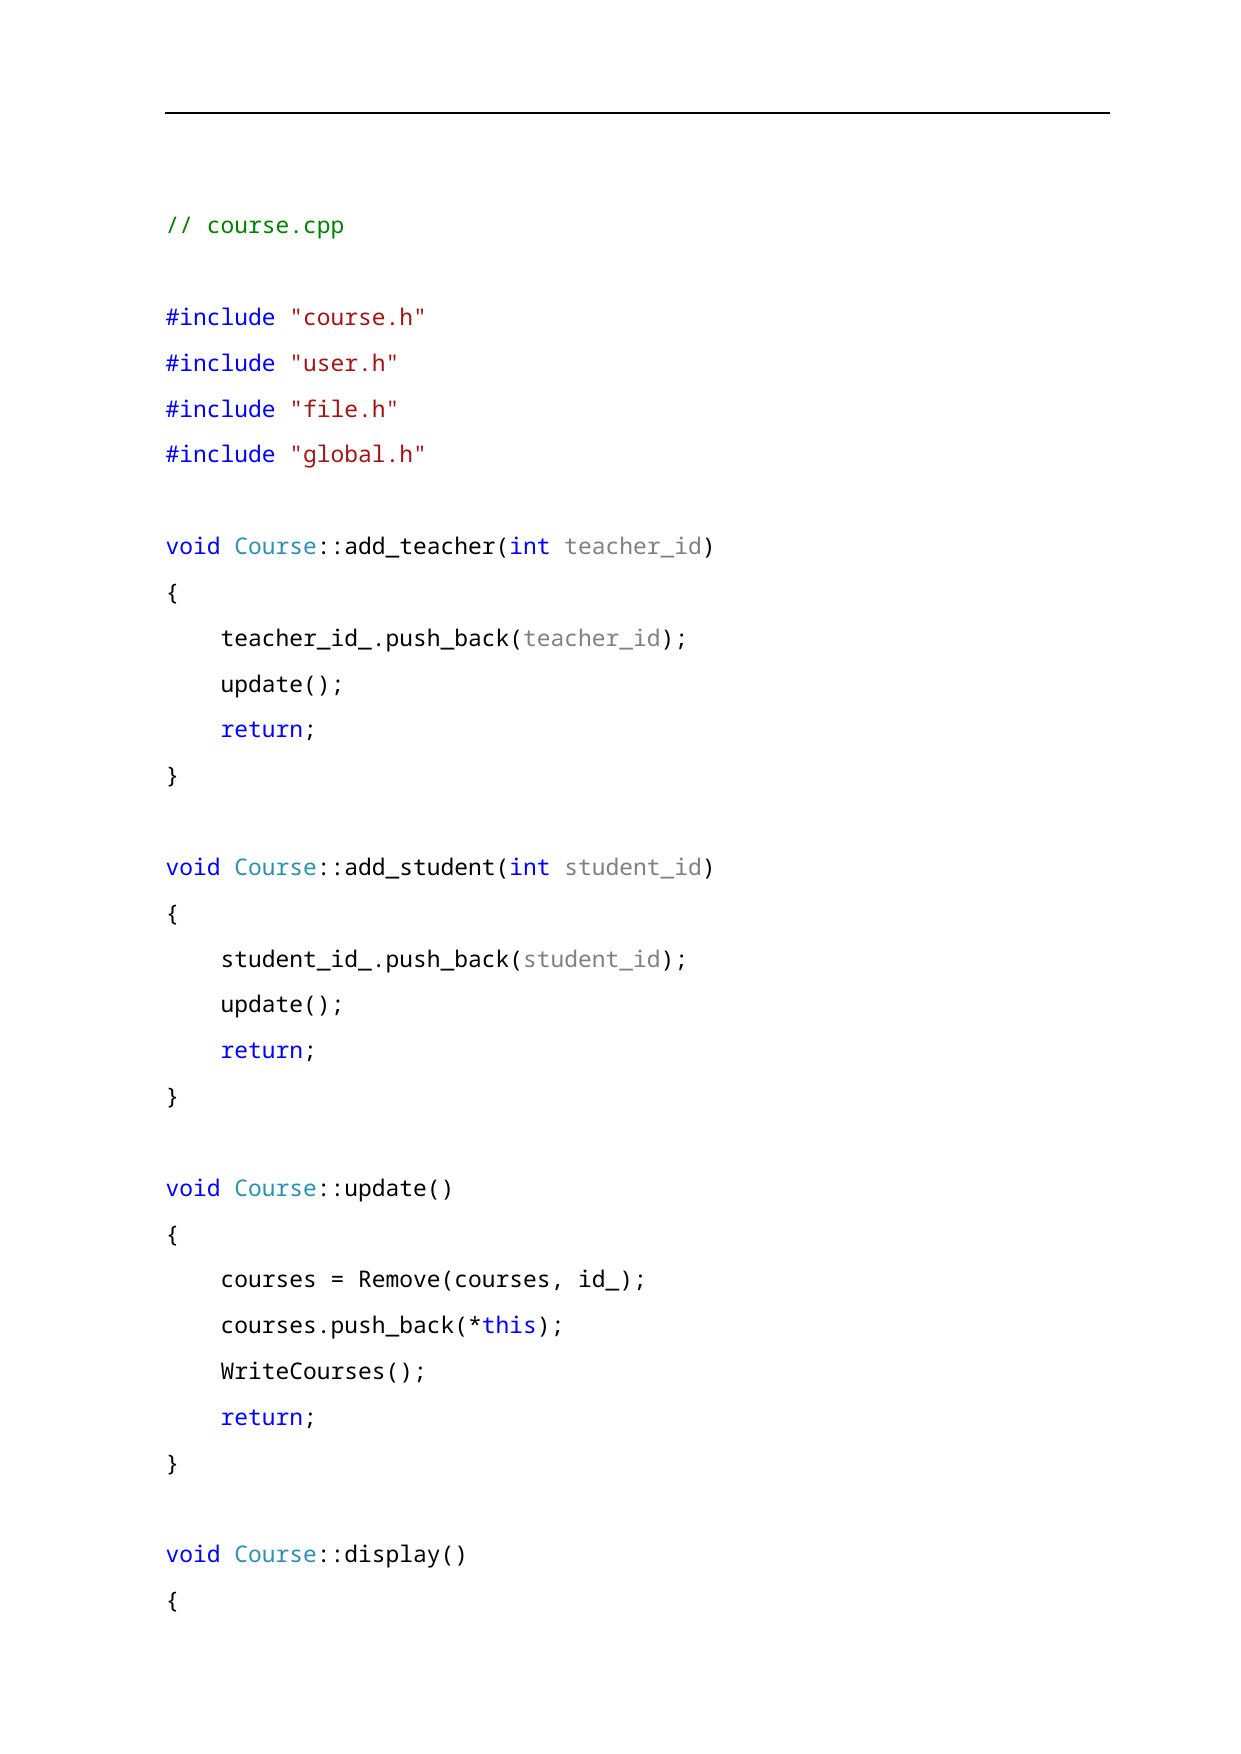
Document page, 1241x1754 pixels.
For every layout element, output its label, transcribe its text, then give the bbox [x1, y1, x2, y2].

text { [165, 569, 1110, 614]
text update(); [165, 981, 1110, 1027]
text #include "global.h" [165, 431, 1110, 477]
text update(); [165, 660, 1110, 706]
text } [165, 752, 1110, 798]
text { [165, 889, 1110, 935]
text teacher_id_.push_back(teacher_id); [165, 614, 1110, 660]
text WriteCourses(); [165, 1348, 1110, 1394]
text void Course::display() [165, 1531, 1110, 1577]
text void Course::add_teacher(int teacher_id) [165, 523, 1110, 569]
text #include "file.h" [165, 385, 1110, 431]
text } [165, 1073, 1110, 1119]
text #include "course.h" [165, 294, 1110, 339]
text return; [165, 1394, 1110, 1439]
text student_id_.push_back(student_id); [165, 935, 1110, 981]
text { [165, 1210, 1110, 1256]
text // course.cpp [165, 202, 1110, 248]
text { [165, 1577, 1110, 1623]
text courses = Remove(courses, id_); [165, 1256, 1110, 1302]
text } [165, 1439, 1110, 1485]
text return; [165, 1027, 1110, 1073]
text void Course::add_student(int student_id) [165, 844, 1110, 889]
text return; [165, 706, 1110, 752]
text courses.push_back(*this); [165, 1302, 1110, 1348]
text void Course::update() [165, 1164, 1110, 1210]
text #include "user.h" [165, 339, 1110, 385]
